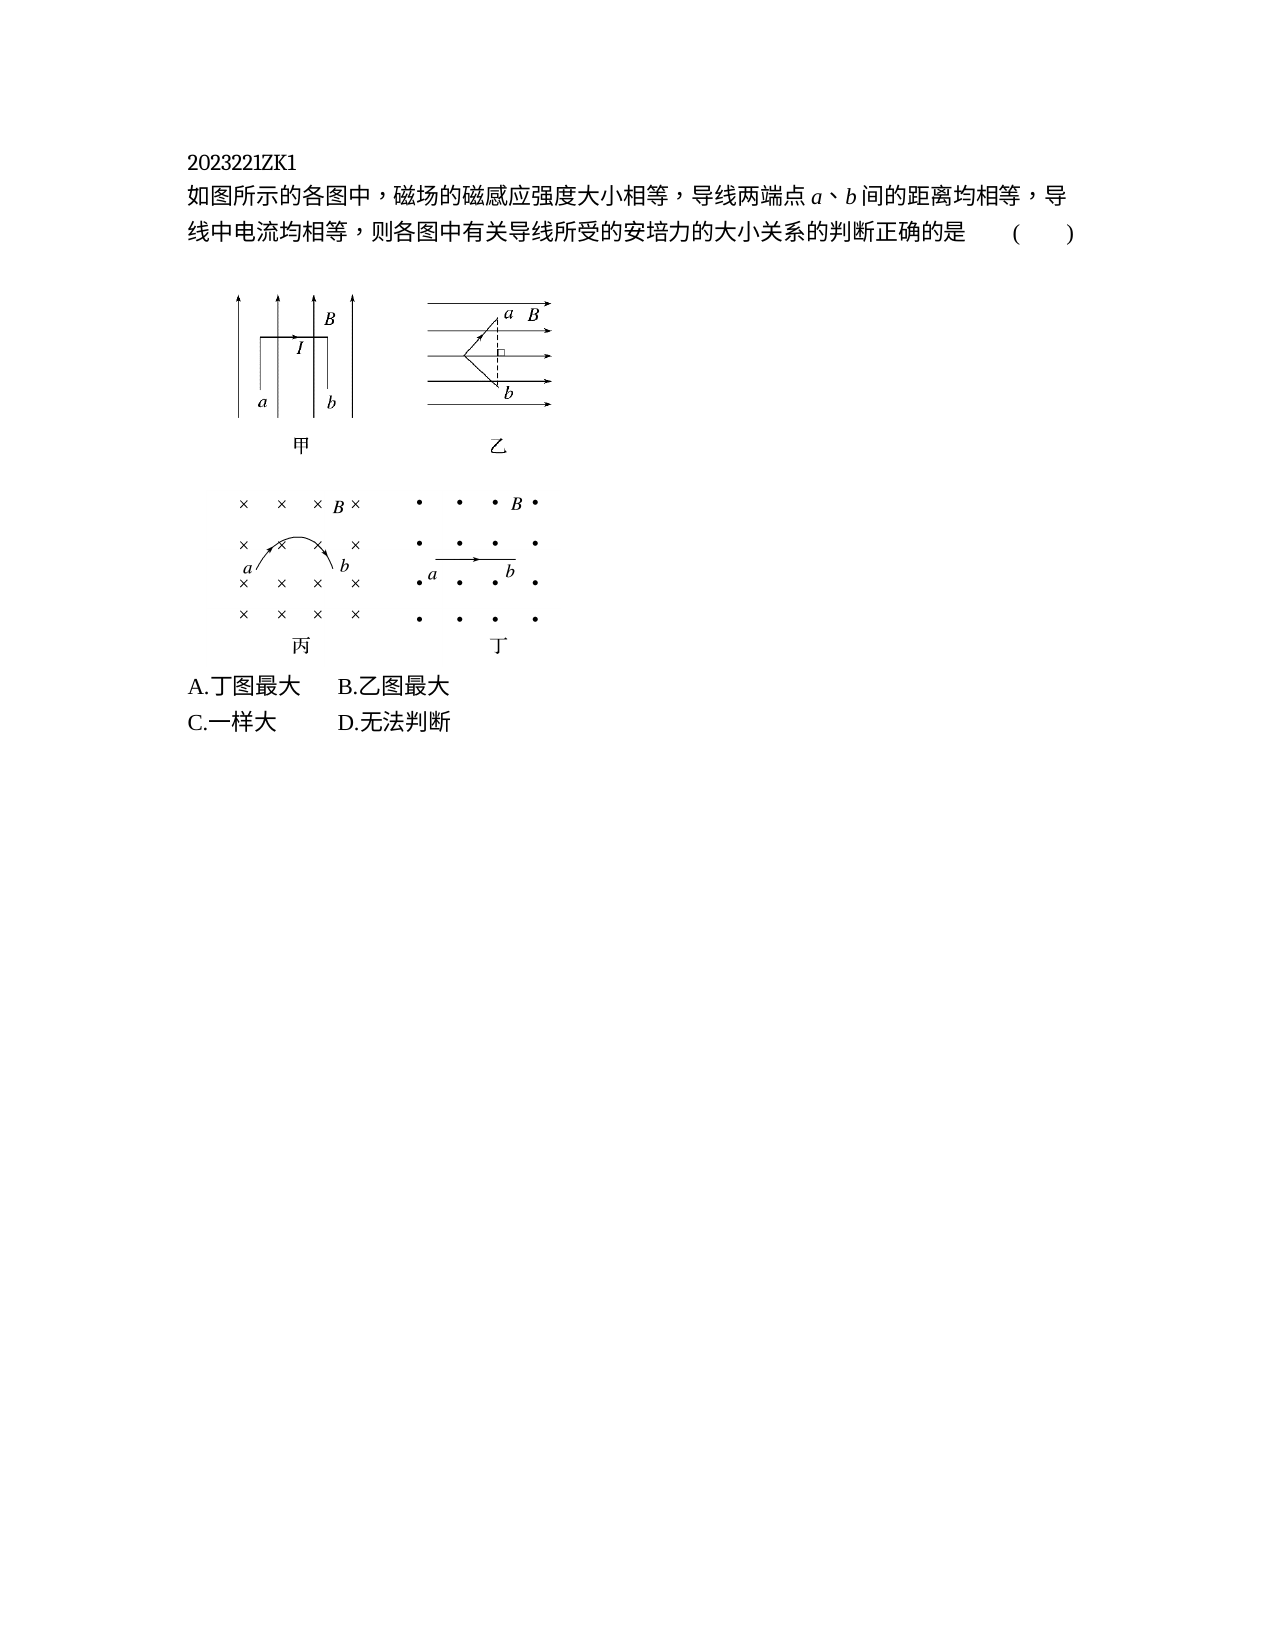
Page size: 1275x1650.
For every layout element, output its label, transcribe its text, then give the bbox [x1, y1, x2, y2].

text 如图所示的各图中，磁场的磁感应强度大小相等，导线两端点a、b间的距离均相等，导线中电流均相等，则各图中有关导线所受的安培力的大小关系的判断正确的是 ( ) [187, 180, 1087, 247]
text A.丁图最大 B.乙图最大 [187, 670, 1087, 702]
picture [206, 282, 561, 457]
text C.一样大 D.无法判断 [187, 706, 1087, 737]
picture [206, 490, 561, 667]
text 2023221ZK1 [187, 150, 1087, 176]
